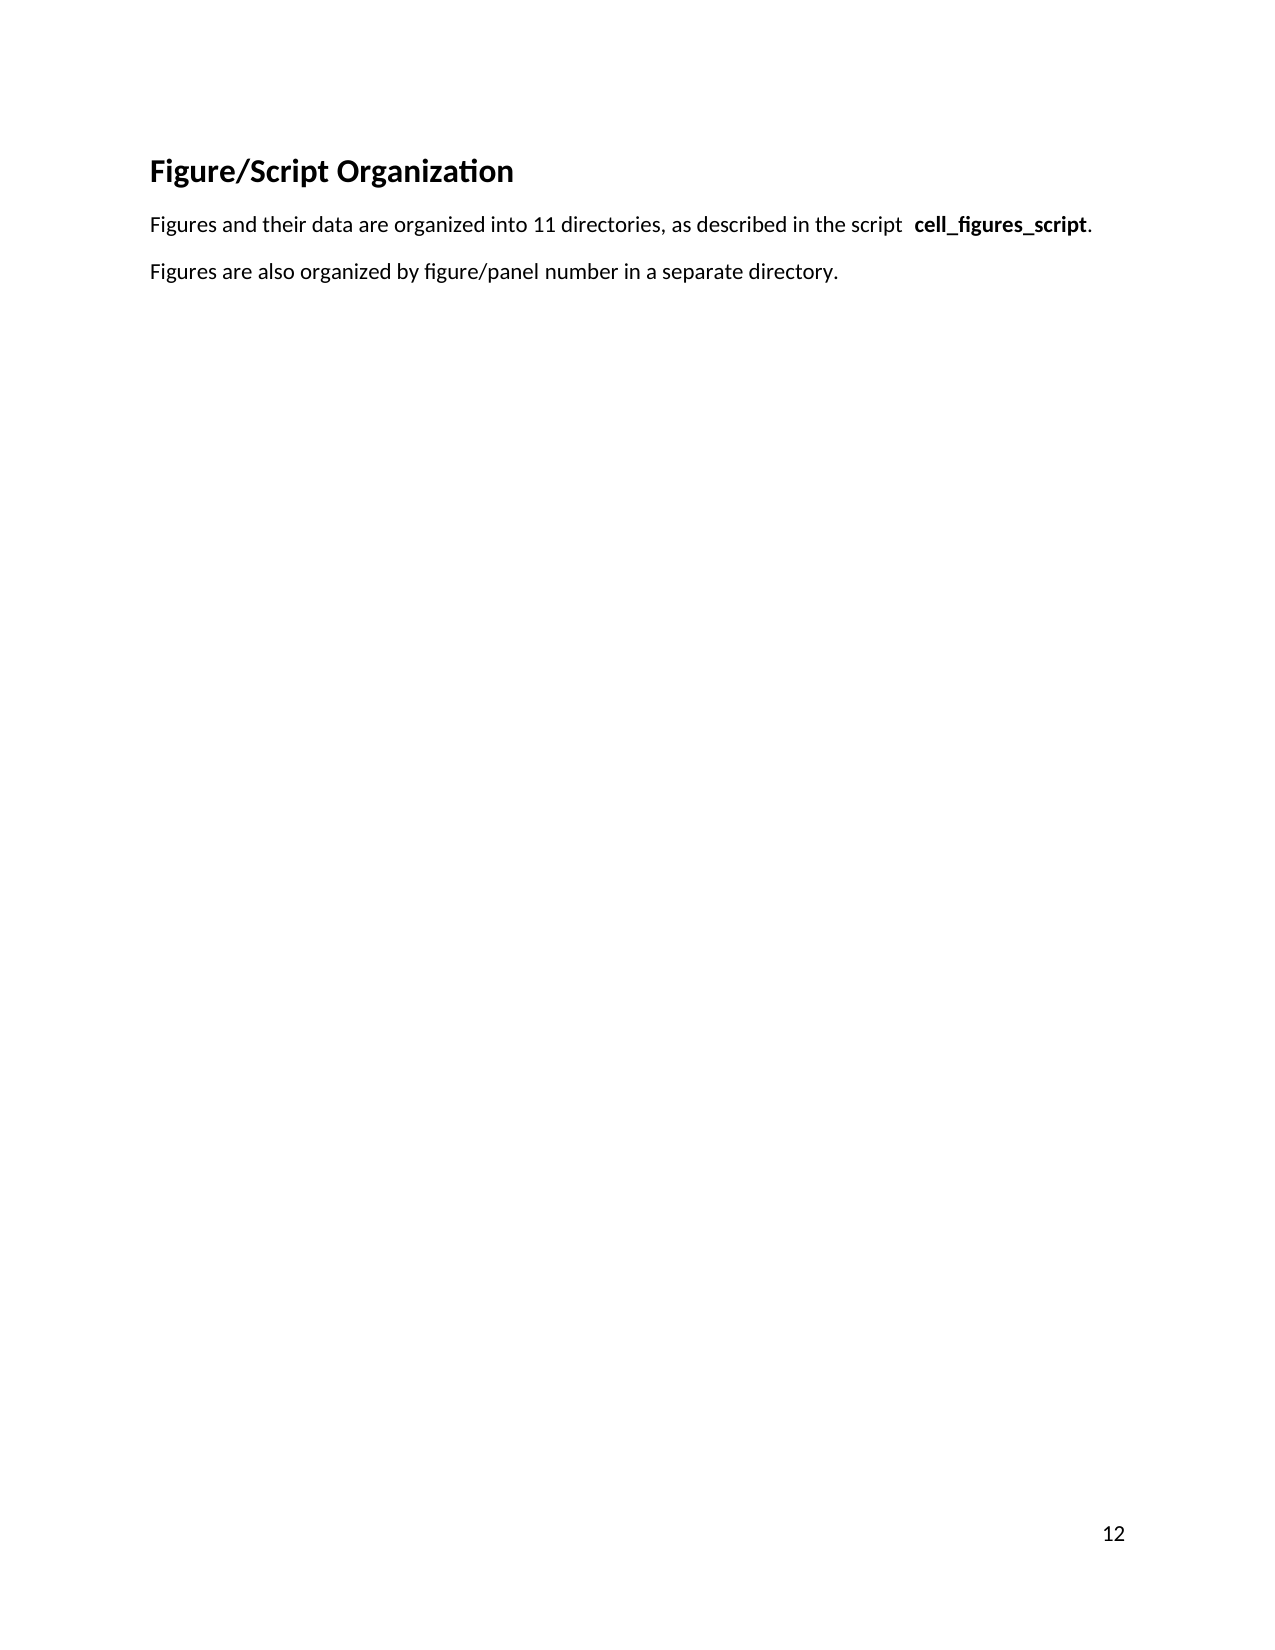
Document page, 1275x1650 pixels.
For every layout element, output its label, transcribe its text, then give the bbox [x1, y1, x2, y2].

text Figure/Script Organization [150, 150, 1125, 191]
text Figures are also organized by figure/panel number in a separate directory. [150, 257, 1125, 286]
text Figures and their data are organized into 11 directories, as described in the script cell_figures_script. [150, 211, 1125, 239]
